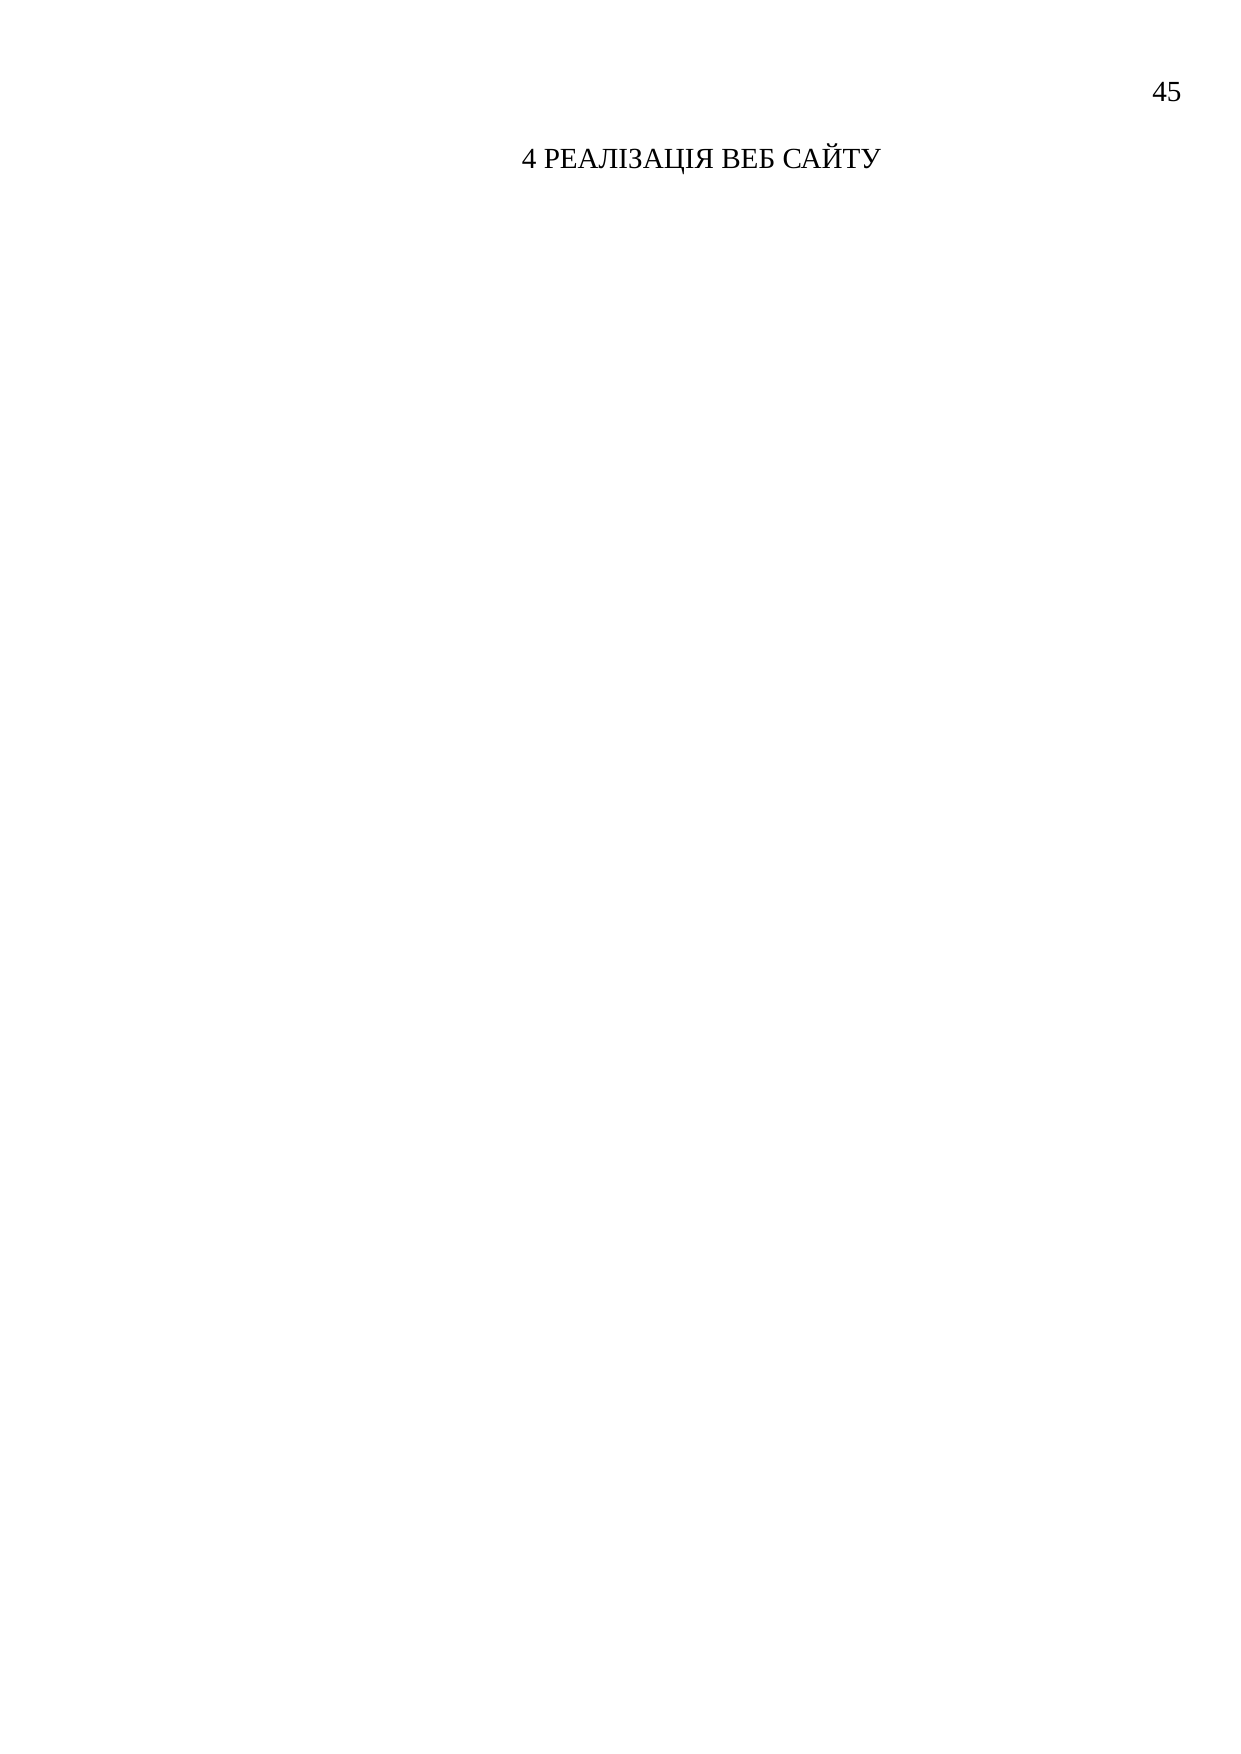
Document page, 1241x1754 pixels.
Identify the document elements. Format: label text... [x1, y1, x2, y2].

subtitle 4 РЕАЛІЗАЦІЯ ВЕБ САЙТУ [148, 141, 1181, 174]
